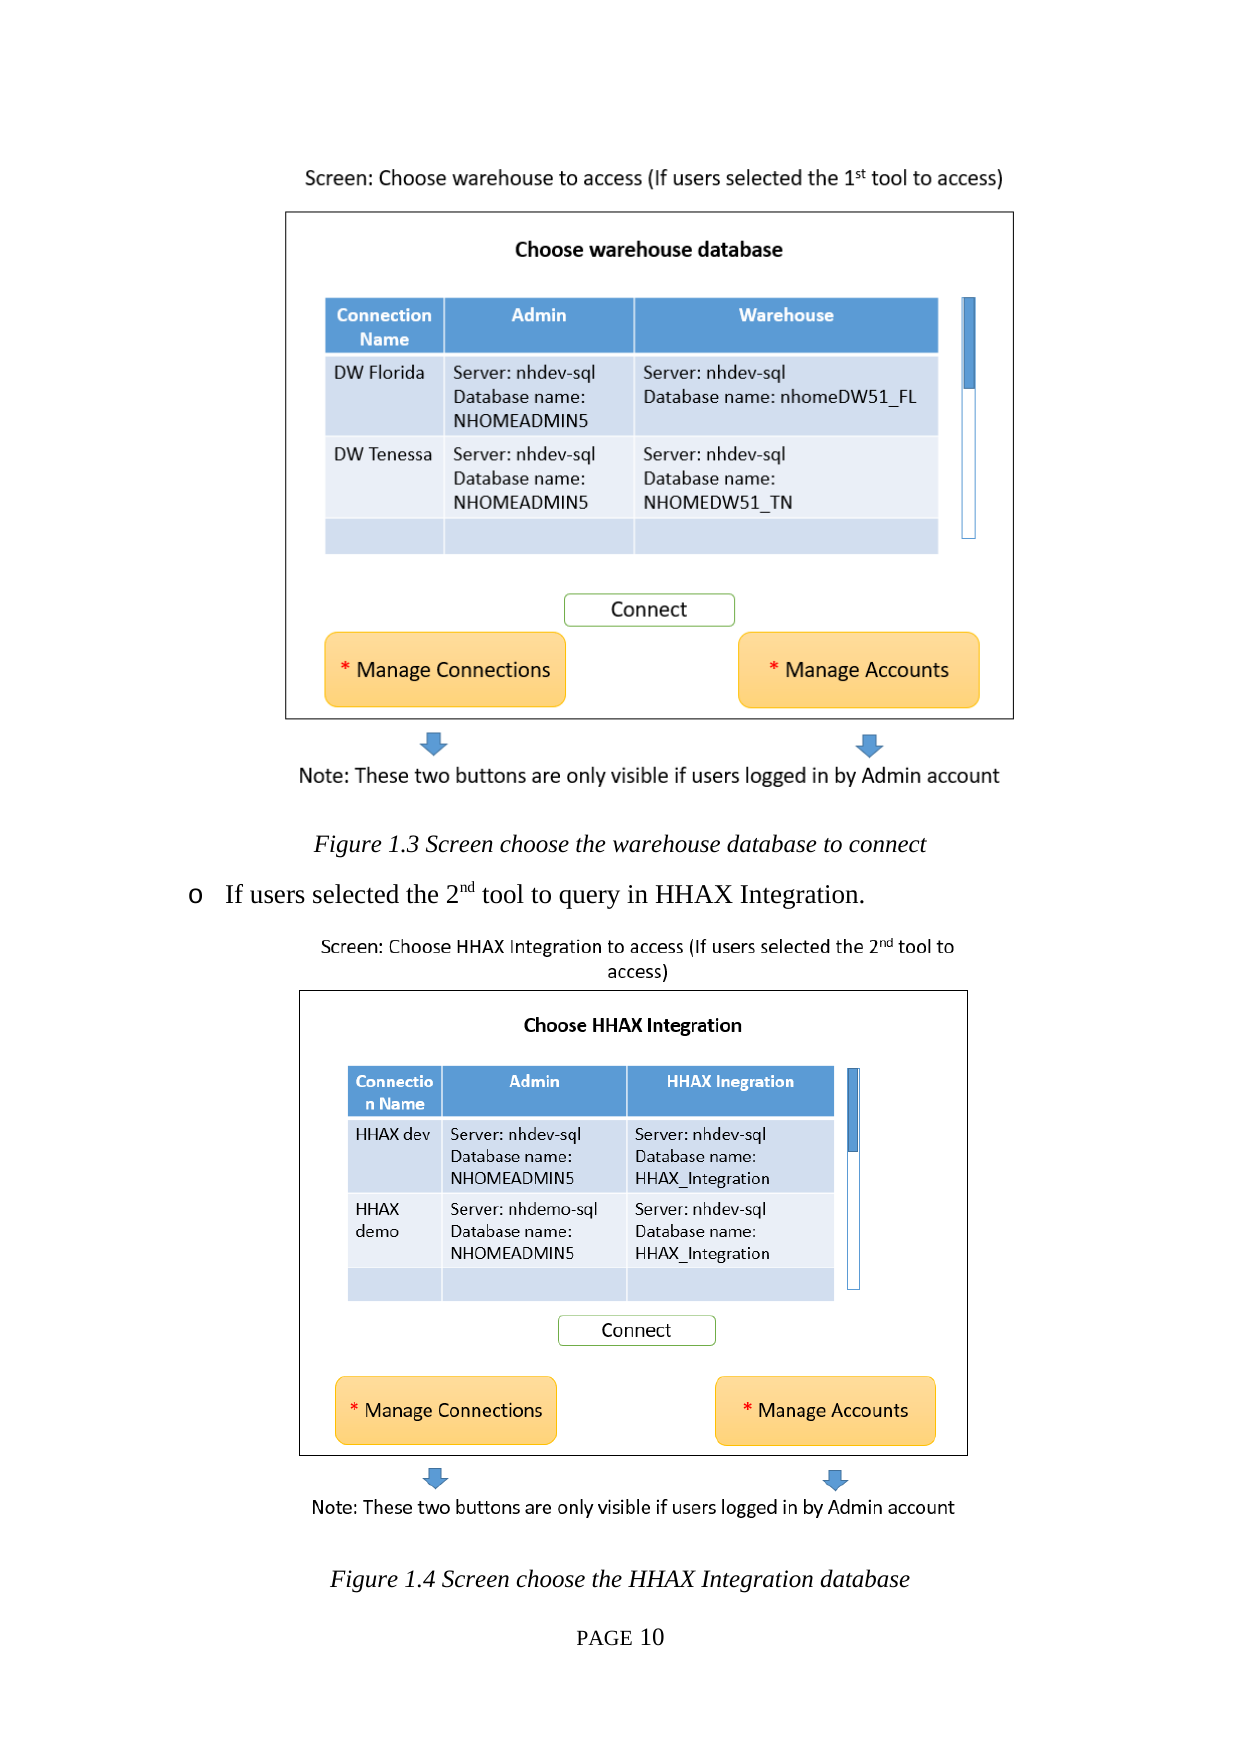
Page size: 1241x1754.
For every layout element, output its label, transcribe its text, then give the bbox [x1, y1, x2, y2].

picture [250, 150, 1028, 798]
picture [271, 928, 1007, 1534]
text Figure 1.4 Screen choose the HHAX Integration database [150, 1564, 1090, 1592]
text Figure 1.3 Screen choose the warehouse database to connect [150, 829, 1090, 857]
list If users selected the 2nd tool to query in HHAX Integration. [187, 878, 1090, 912]
